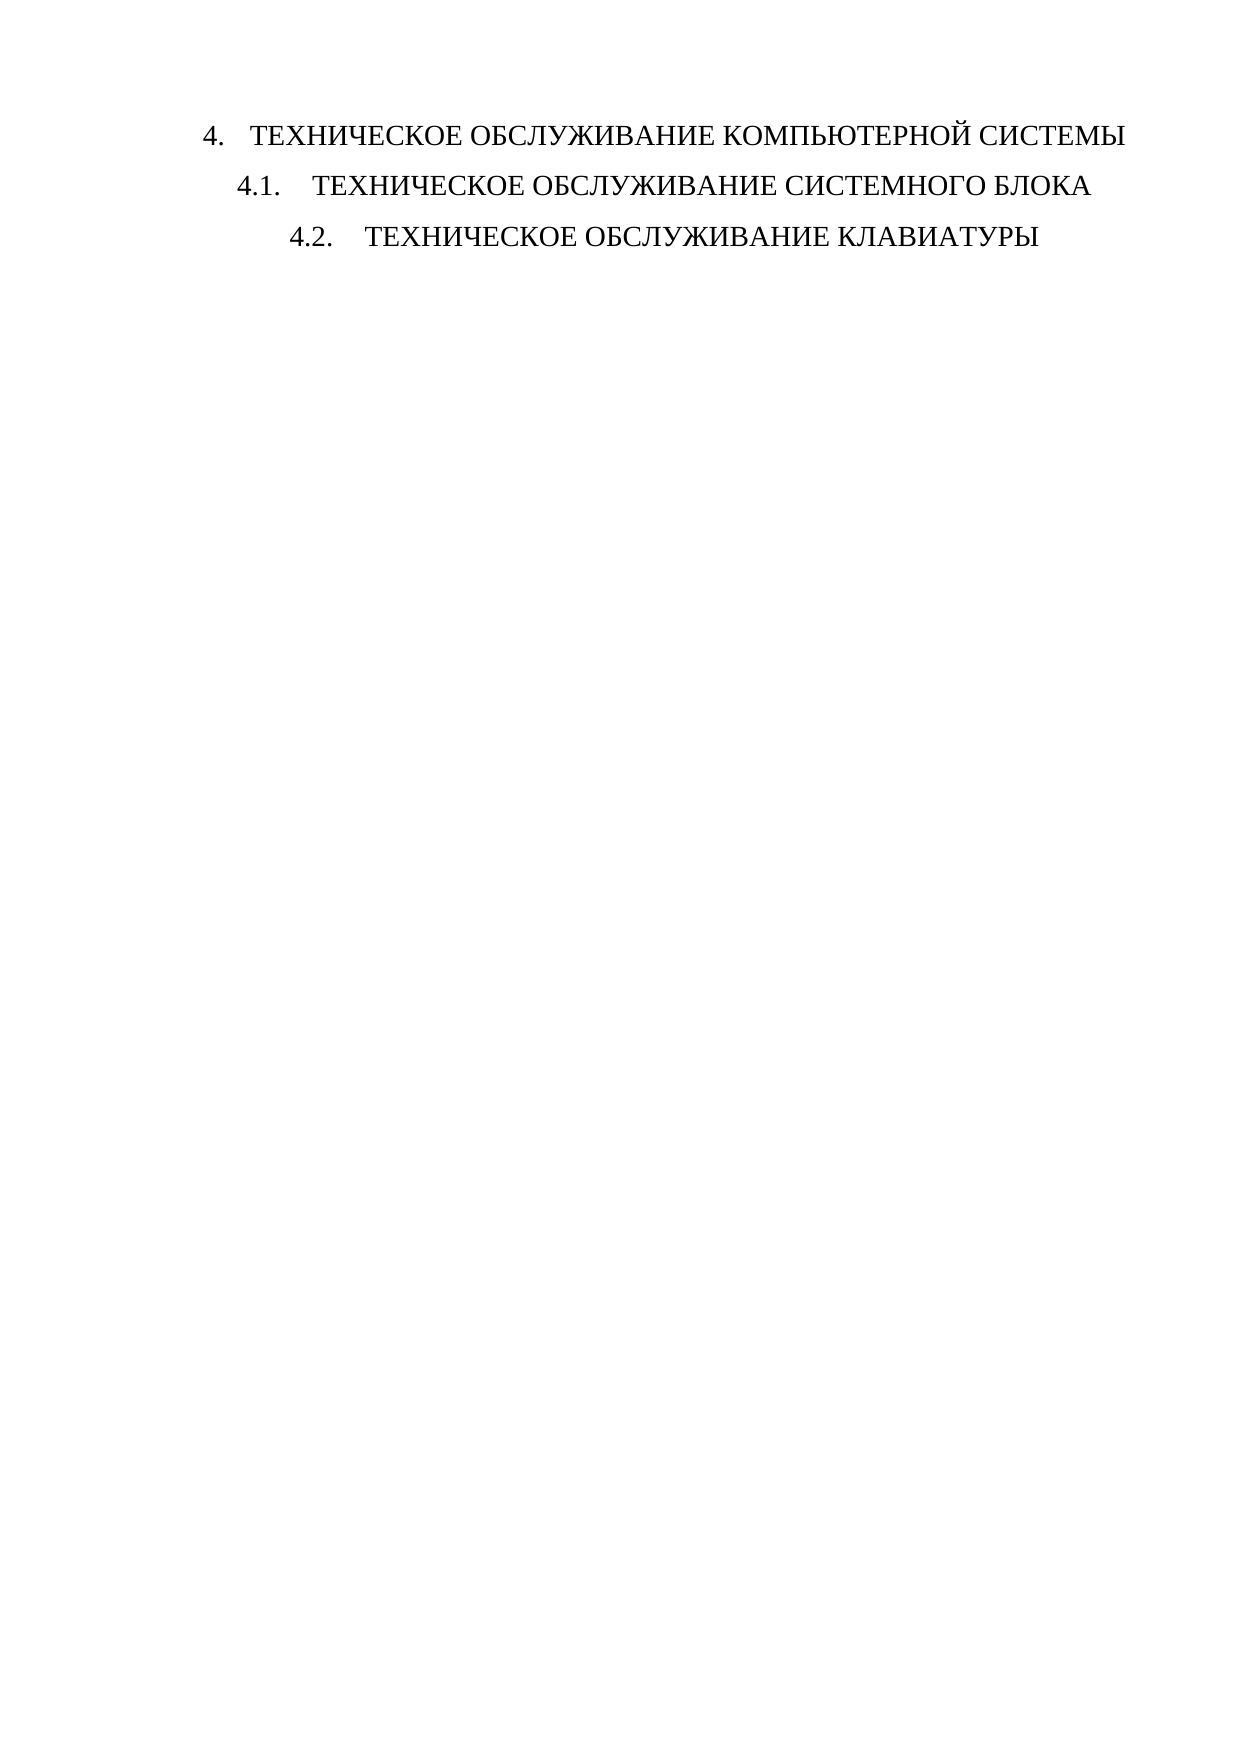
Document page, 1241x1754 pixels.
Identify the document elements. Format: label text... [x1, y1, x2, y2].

list ТЕХНИЧЕСКОЕ ОБСЛУЖИВАНИЕ КЛАВИАТУРЫ [177, 219, 1152, 252]
list ТЕХНИЧЕСКОЕ ОБСЛУЖИВАНИЕ СИСТЕМНОГО БЛОКА [177, 168, 1152, 202]
list ТЕХНИЧЕСКОЕ ОБСЛУЖИВАНИЕ КОМПЬЮТЕРНОЙ СИСТЕМЫ [177, 118, 1152, 152]
